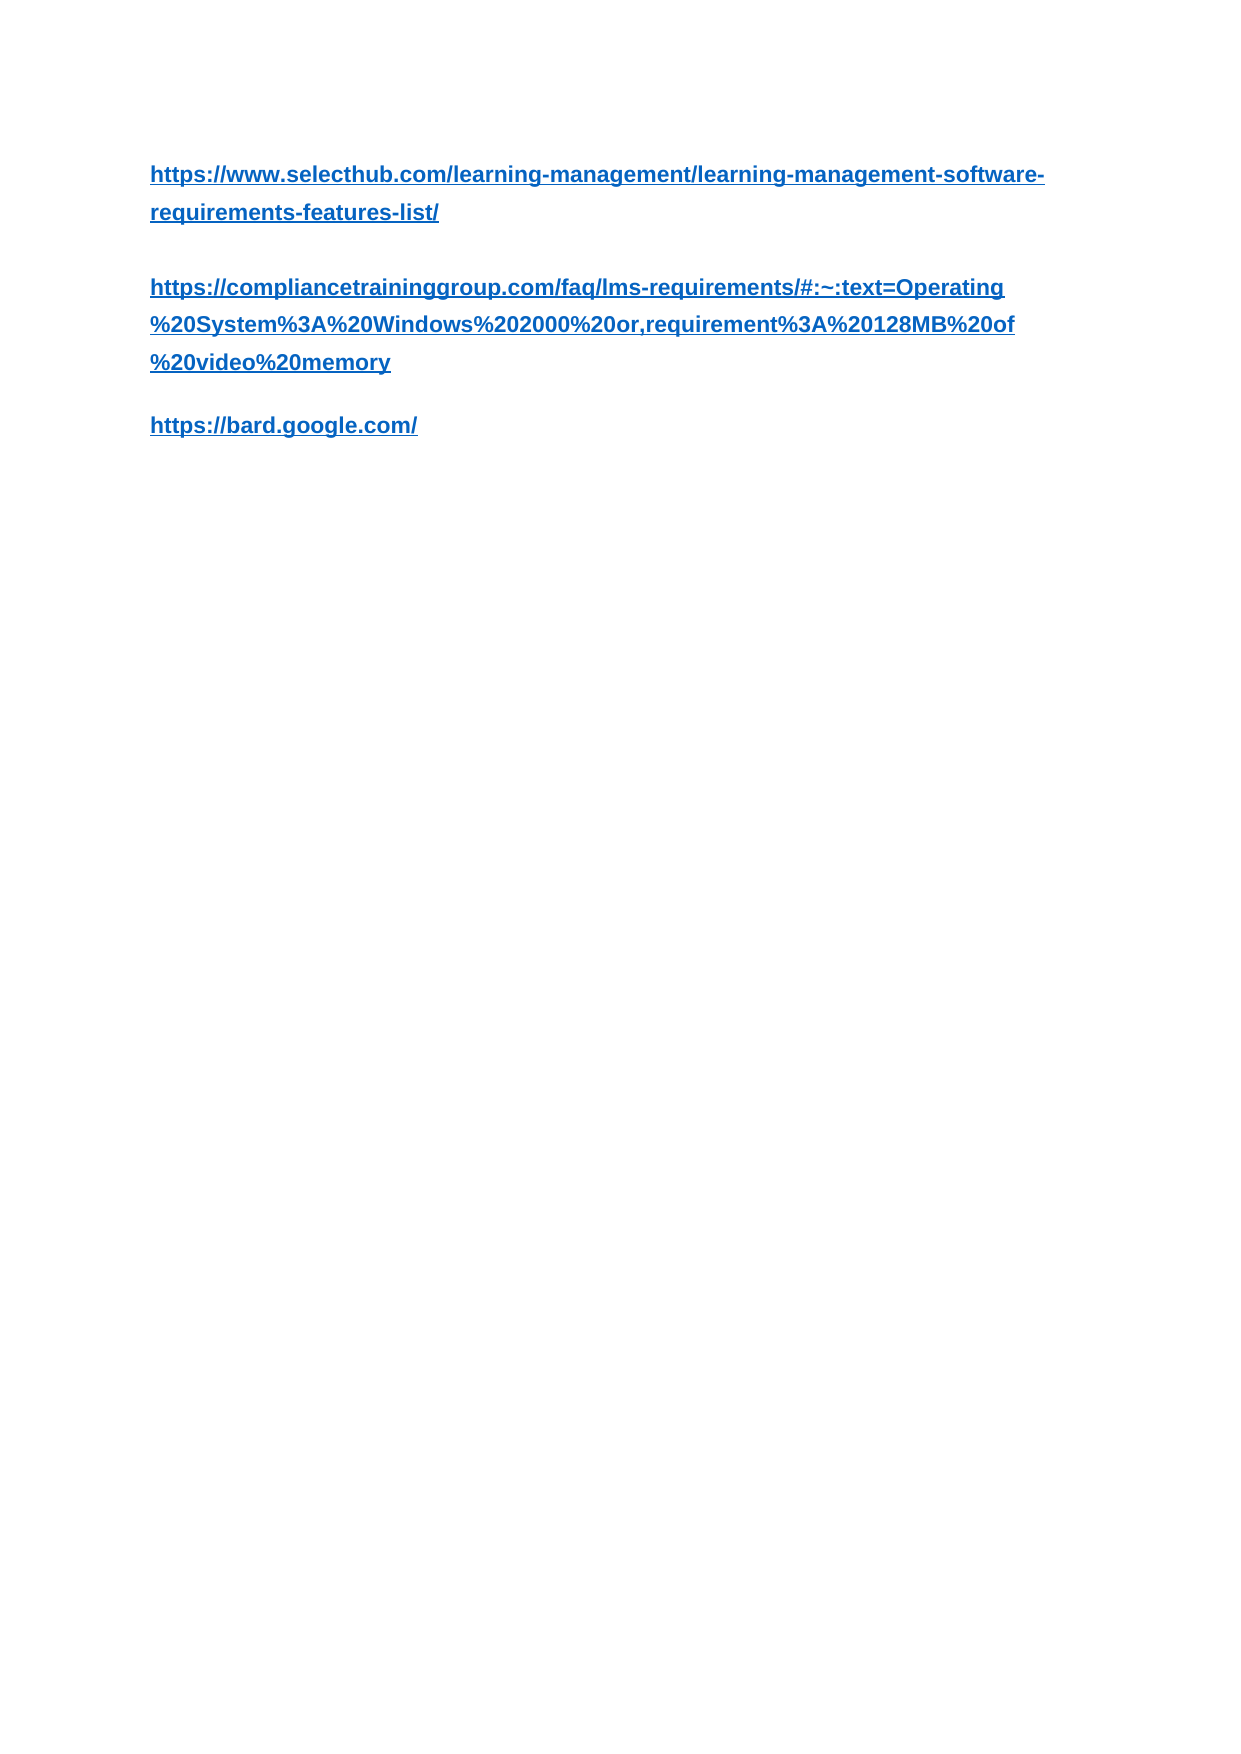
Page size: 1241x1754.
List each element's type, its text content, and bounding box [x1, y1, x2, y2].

text https://bard.google.com/ [150, 412, 1090, 439]
text https://www.selecthub.com/learning-management/learning-management-software-requirements-features-list/ [150, 150, 1090, 225]
text https://compliancetraininggroup.com/faq/lms-requirements/#:~:text=Operating%20System%3A%20Windows%202000%20or,requirement%3A%20128MB%20of%20video%20memory [150, 262, 1090, 375]
